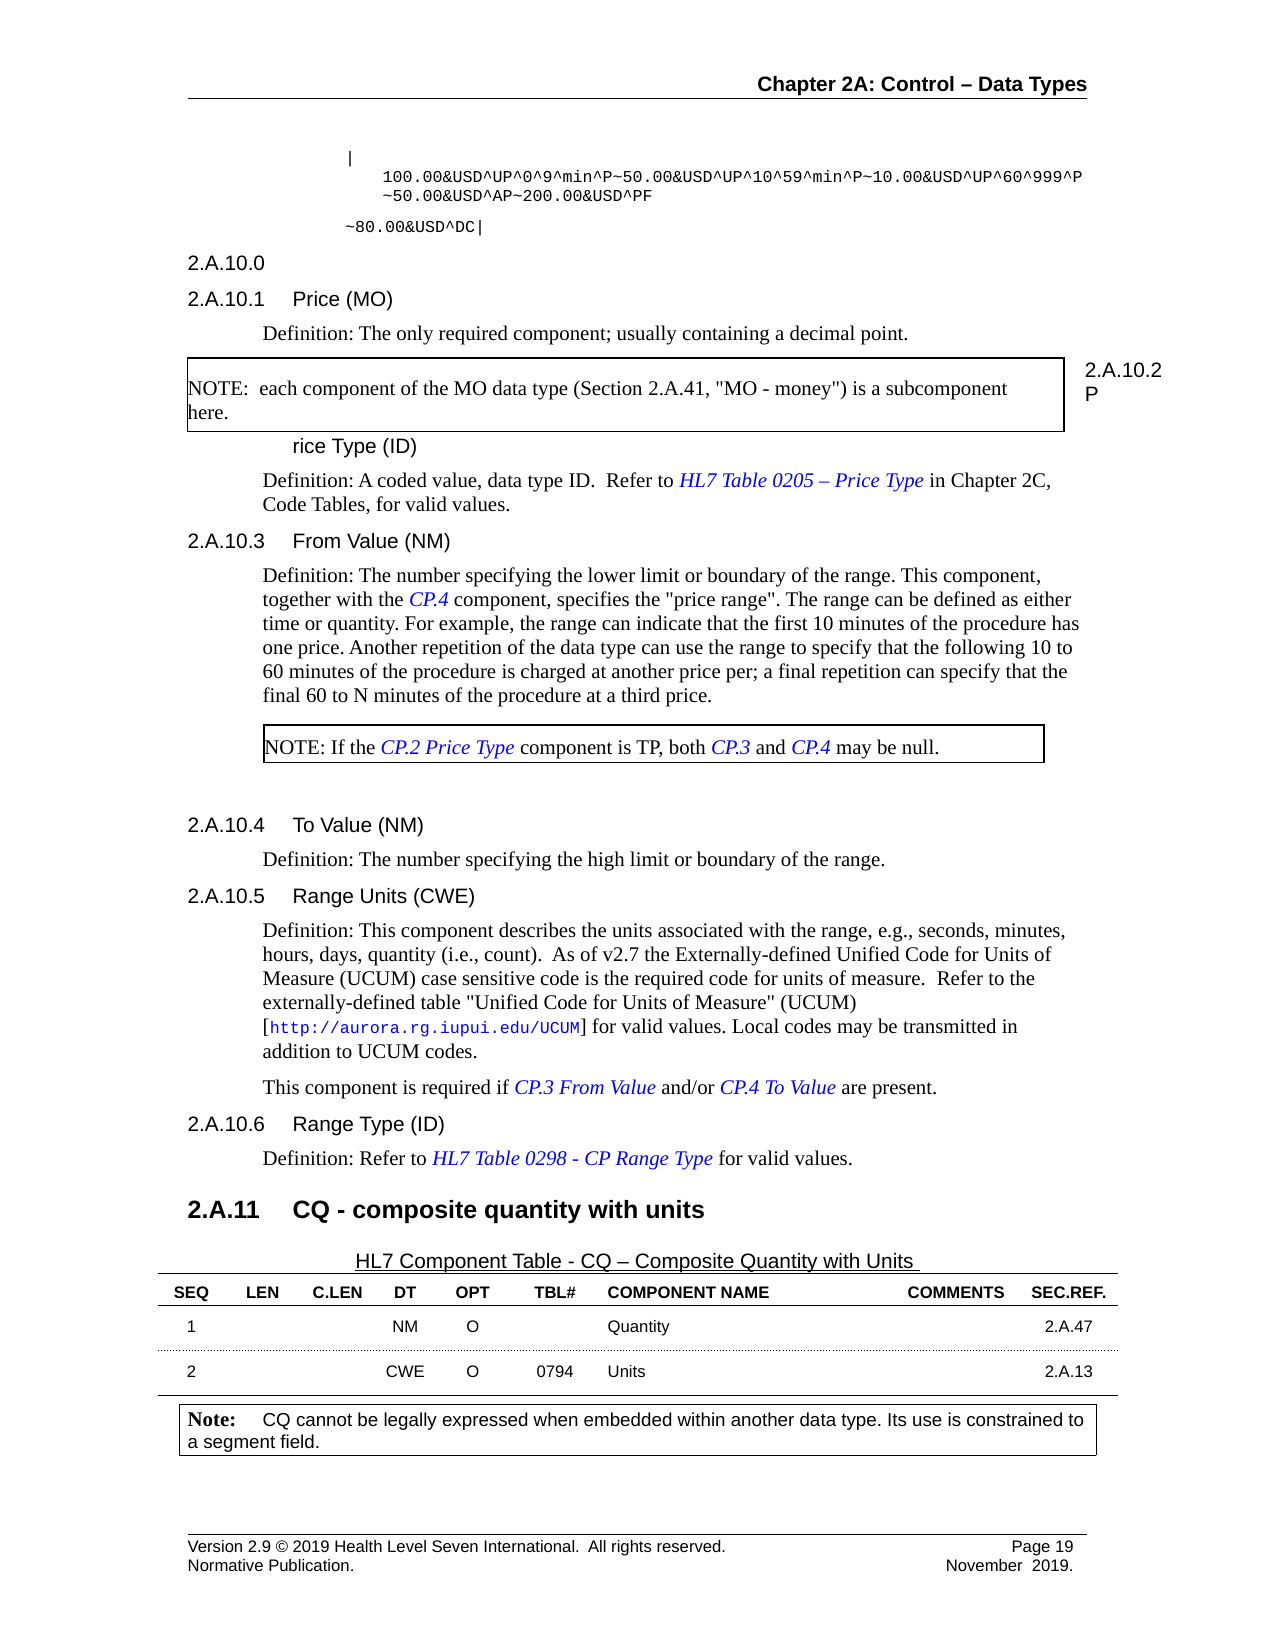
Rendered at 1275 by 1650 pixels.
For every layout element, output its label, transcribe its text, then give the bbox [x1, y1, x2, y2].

text Definition: A coded value, data type ID. Refer to HL7 Table 0205 – Price Type in Chapter 2C, Code Tables, for valid values. [262, 468, 1087, 516]
text Definition: This component describes the units associated with the range, e.g., seconds, minutes, hours, days, quantity (i.e., count). As of v2.7 the Externally-defined Unified Code for Units of Measure (UCUM) case sensitive code is the required code for units of measure. Refer to the externally-defined table "Unified Code for Units of Measure" (UCUM) [http://aurora.rg.iupui.edu/UCUM] for valid values. Local codes may be transmitted in addition to UCUM codes. [262, 918, 1087, 1063]
subtitle Range Type (ID) [187, 1112, 1087, 1136]
text This component is required if CP.3 From Value and/or CP.4 To Value are present. [262, 1075, 1087, 1099]
subtitle From Value (NM) [187, 528, 1087, 552]
subtitle CQ - composite quantity with units [187, 1195, 1087, 1224]
subtitle Price Type (ID) [187, 358, 1087, 457]
subtitle Range Units (CWE) [187, 884, 1087, 908]
text |100.00&USD^UP^0^9^min^P~50.00&USD^UP^10^59^min^P~10.00&USD^UP^60^999^P~50.00&USD^AP~200.00&USD^PF [345, 150, 1087, 207]
text Definition: The only required component; usually containing a decimal point. [262, 321, 1087, 345]
text Definition: The number specifying the lower limit or boundary of the range. This component, together with the CP.4 component, specifies the "price range". The range can be defined as either time or quantity. For example, the range can indicate that the first 10 minutes of the procedure has one price. Another repetition of the data type can use the range to specify that the following 10 to 60 minutes of the procedure is charged at another price per; a final repetition can specify that the final 60 to N minutes of the procedure at a third price. [262, 563, 1087, 707]
text Note: CQ cannot be legally expressed when embedded within another data type. Its use is constrained to a segment field. [180, 1405, 1096, 1455]
subtitle Price (MO) [187, 287, 1087, 311]
subtitle To Value (NM) [187, 813, 1087, 837]
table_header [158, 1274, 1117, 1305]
text Definition: Refer to HL7 Table 0298 - CP Range Type for valid values. [262, 1146, 1087, 1170]
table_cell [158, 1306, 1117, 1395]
text HL7 Component Table - CQ – Composite Quantity with Units [187, 1249, 1087, 1273]
text Definition: The number specifying the high limit or boundary of the range. [262, 847, 1087, 871]
text ~80.00&USD^DC| [345, 219, 1087, 238]
